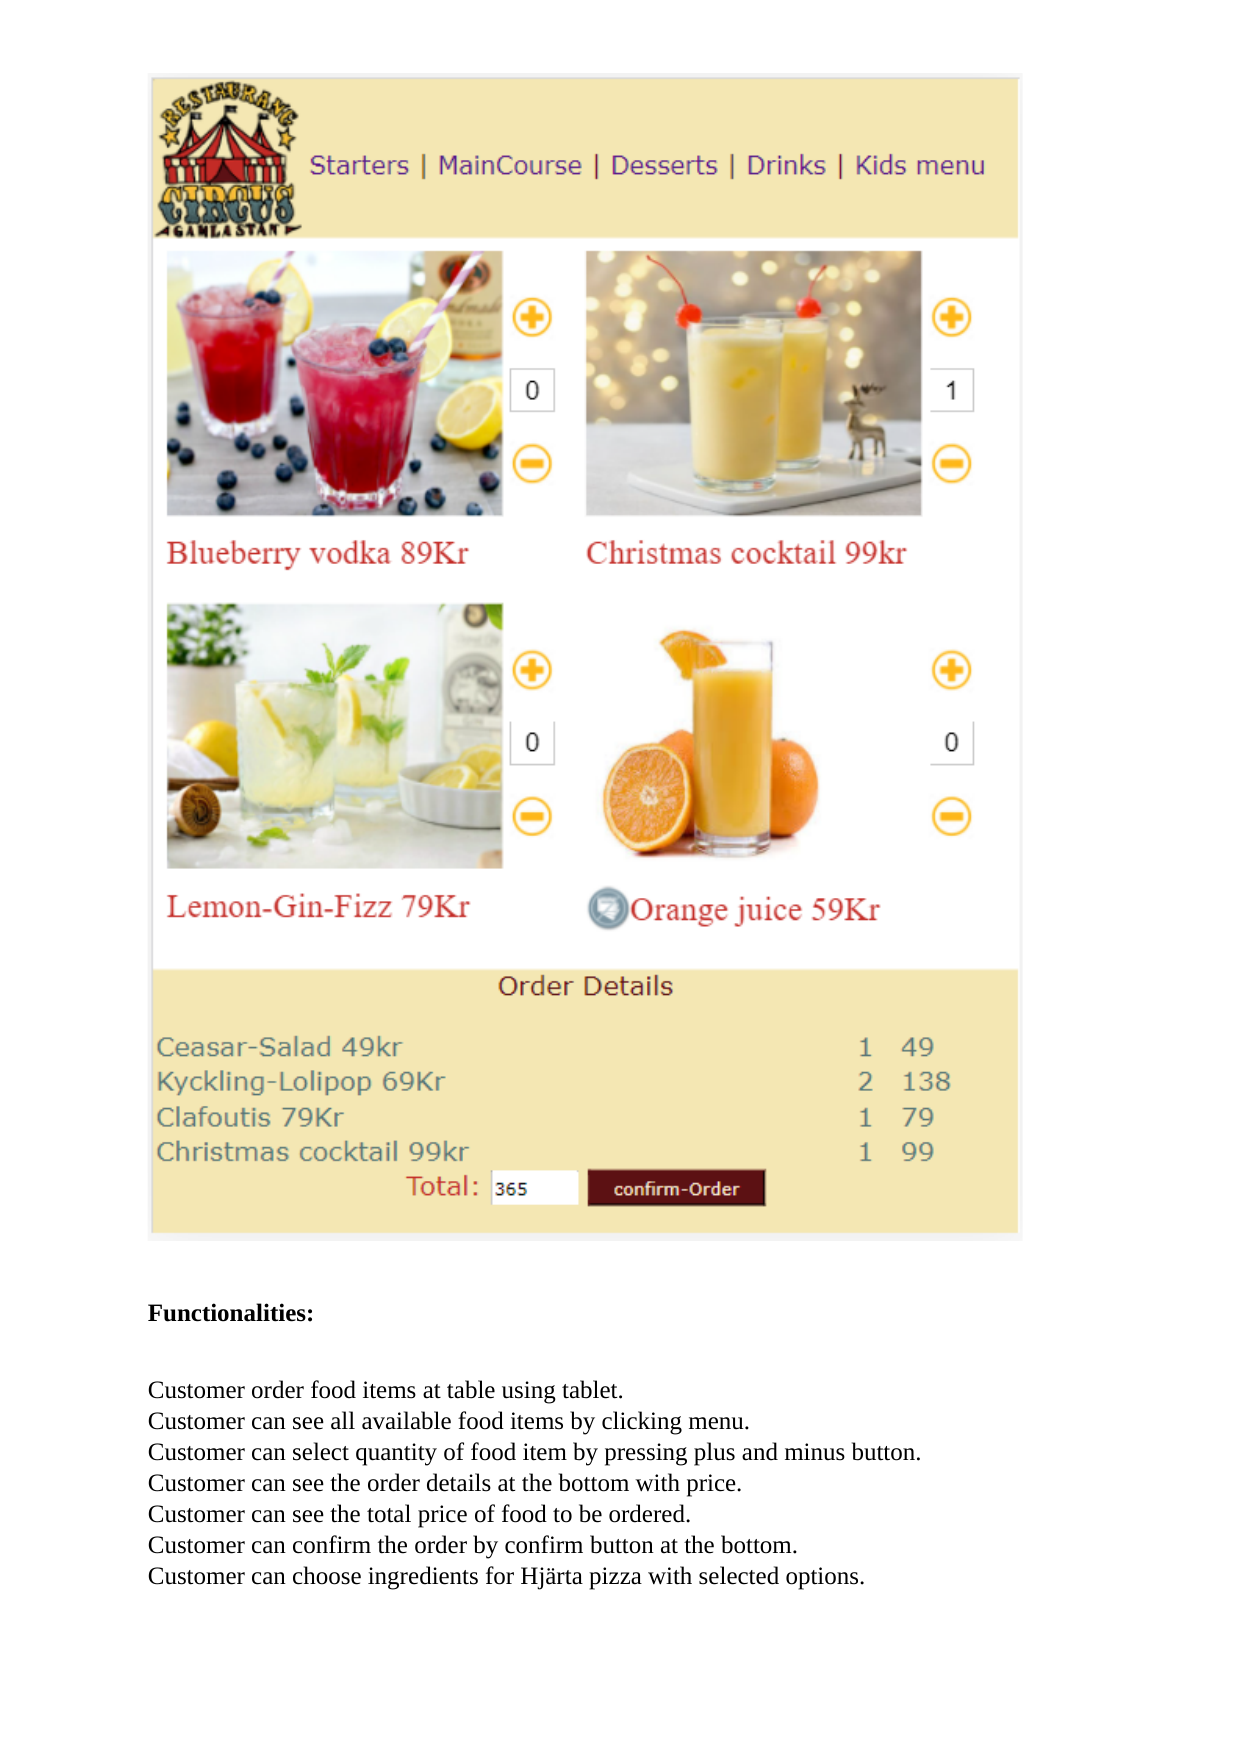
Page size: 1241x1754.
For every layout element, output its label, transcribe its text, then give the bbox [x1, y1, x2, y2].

text Functionalities: [148, 1298, 1093, 1327]
picture [147, 73, 1023, 1241]
text Customer order food items at table using tablet. Customer can see all available food items by clicking menu. Customer can select quantity of food item by pressing plus and minus button. Customer can see the order details at the bottom with price. Customer can see the total price of food to be ordered. Customer can confirm the order by confirm button at the bottom. Customer can choose ingredients for Hjärta pizza with selected options. [148, 1375, 1093, 1590]
